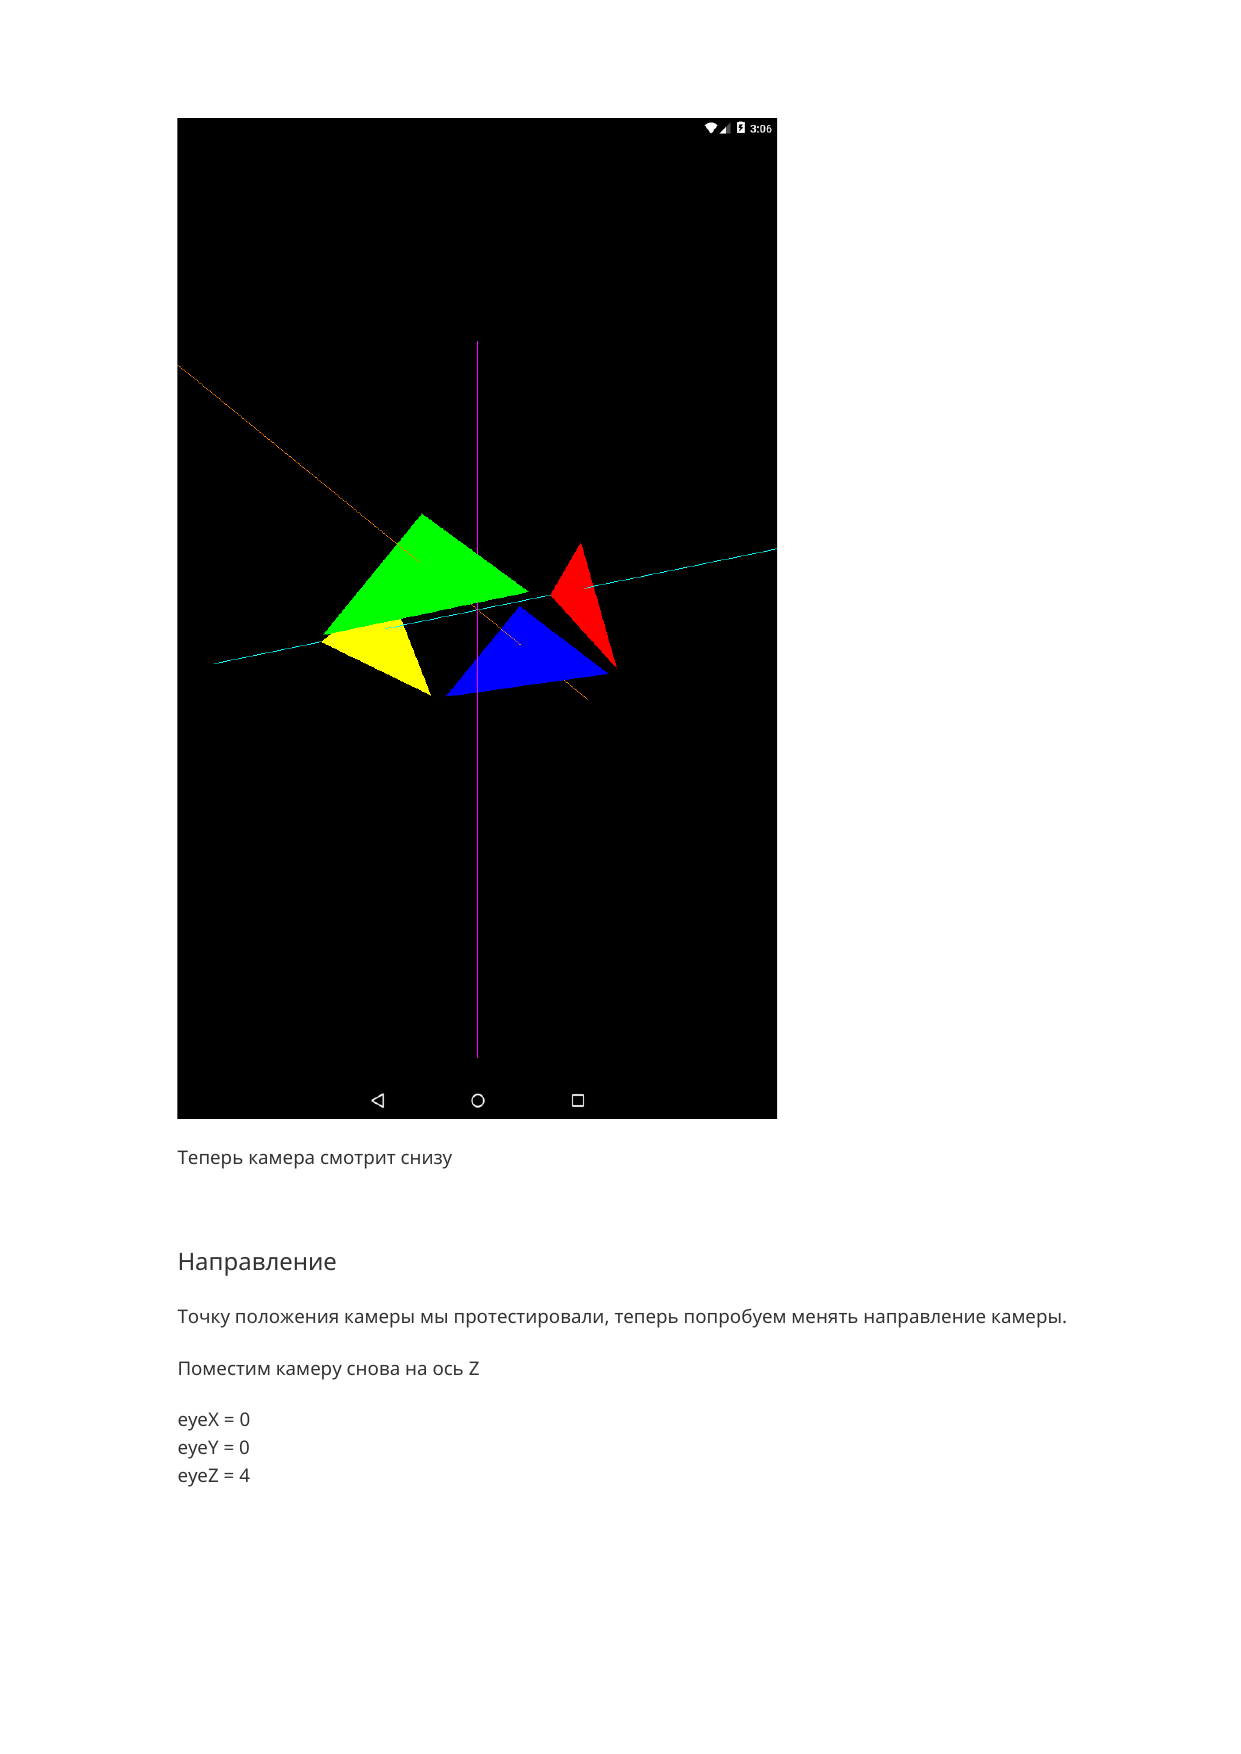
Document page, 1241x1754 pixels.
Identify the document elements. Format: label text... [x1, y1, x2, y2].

subtitle Направление [177, 1245, 1152, 1277]
picture [177, 118, 778, 1119]
text Точку положения камеры мы протестировали, теперь попробуем менять направление камеры. [177, 1301, 1152, 1329]
text Поместим камеру снова на ось Z [177, 1352, 1152, 1380]
text Теперь камера смотрит снизу [177, 1142, 1152, 1170]
text eyeX = 0 eyeY = 0 eyeZ = 4 [177, 1404, 1152, 1488]
